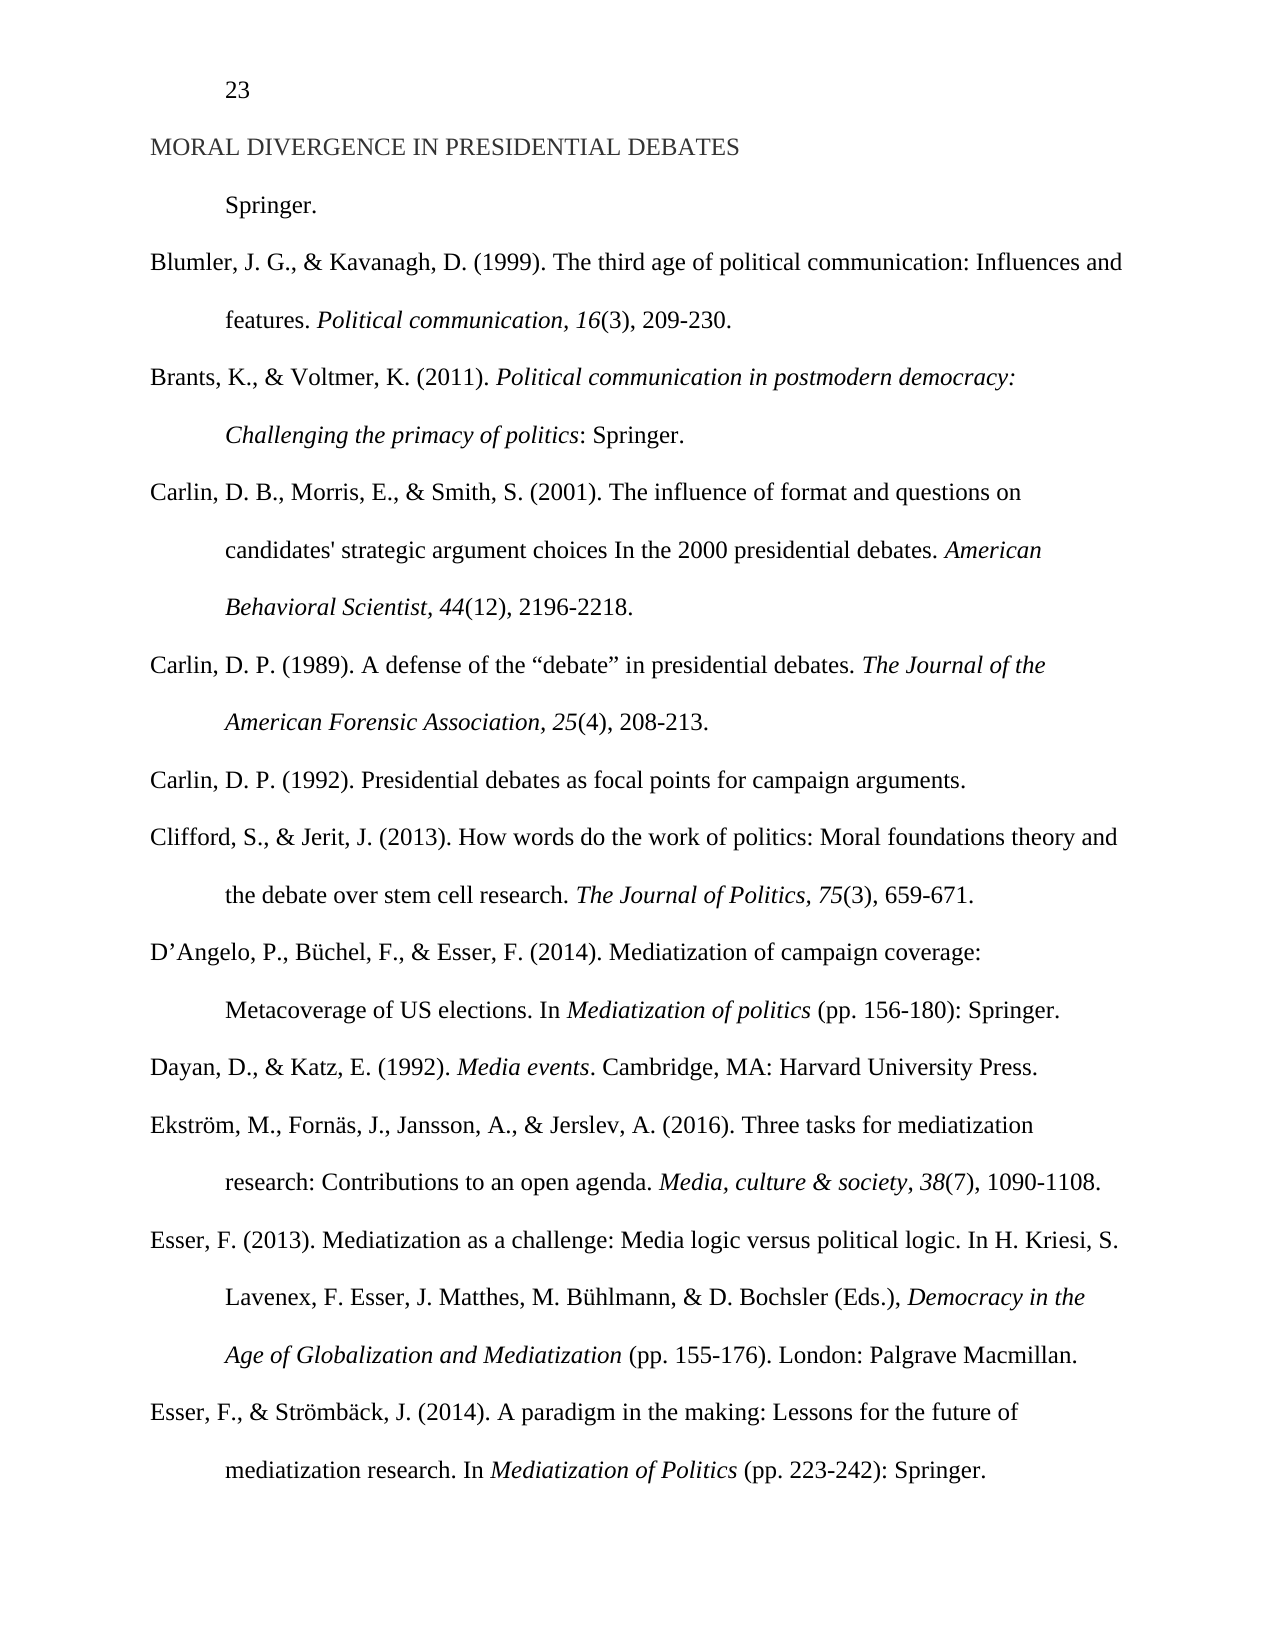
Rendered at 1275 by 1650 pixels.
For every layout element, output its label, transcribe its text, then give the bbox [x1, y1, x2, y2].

text Brants, K., & Voltmer, K. (2011). Political communication in postmodern democracy: Challenging the primacy of politics: Springer. [150, 362, 1125, 449]
text Carlin, D. P. (1992). Presidential debates as focal points for campaign arguments. [150, 765, 1125, 794]
text Dayan, D., & Katz, E. (1992). Media events. Cambridge, MA: Harvard University Press. [150, 1052, 1125, 1081]
text Esser, F., & Strömbäck, J. (2014). A paradigm in the making: Lessons for the future of mediatization research. In Mediatization of Politics (pp. 223-242): Springer. [150, 1397, 1125, 1484]
text Carlin, D. P. (1989). A defense of the “debate” in presidential debates. The Journal of the American Forensic Association, 25(4), 208-213. [150, 650, 1125, 736]
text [150, 190, 1125, 219]
text Carlin, D. B., Morris, E., & Smith, S. (2001). The influence of format and questions on candidates' strategic argument choices In the 2000 presidential debates. American Behavioral Scientist, 44(12), 2196-2218. [150, 477, 1125, 621]
text D’Angelo, P., Büchel, F., & Esser, F. (2014). Mediatization of campaign coverage: Metacoverage of US elections. In Mediatization of politics (pp. 156-180): Springer. [150, 937, 1125, 1024]
text Ekström, M., Fornäs, J., Jansson, A., & Jerslev, A. (2016). Three tasks for mediatization research: Contributions to an open agenda. Media, culture & society, 38(7), 1090-1108. [150, 1110, 1125, 1196]
text Clifford, S., & Jerit, J. (2013). How words do the work of politics: Moral foundations theory and the debate over stem cell research. The Journal of Politics, 75(3), 659-671. [150, 822, 1125, 909]
text Blumler, J. G., & Kavanagh, D. (1999). The third age of political communication: Influences and features. Political communication, 16(3), 209-230. [150, 247, 1125, 334]
text Esser, F. (2013). Mediatization as a challenge: Media logic versus political logic. In H. Kriesi, S. Lavenex, F. Esser, J. Matthes, M. Bühlmann, & D. Bochsler (Eds.), Democracy in the Age of Globalization and Mediatization (pp. 155-176). London: Palgrave Macmillan. [150, 1225, 1125, 1369]
